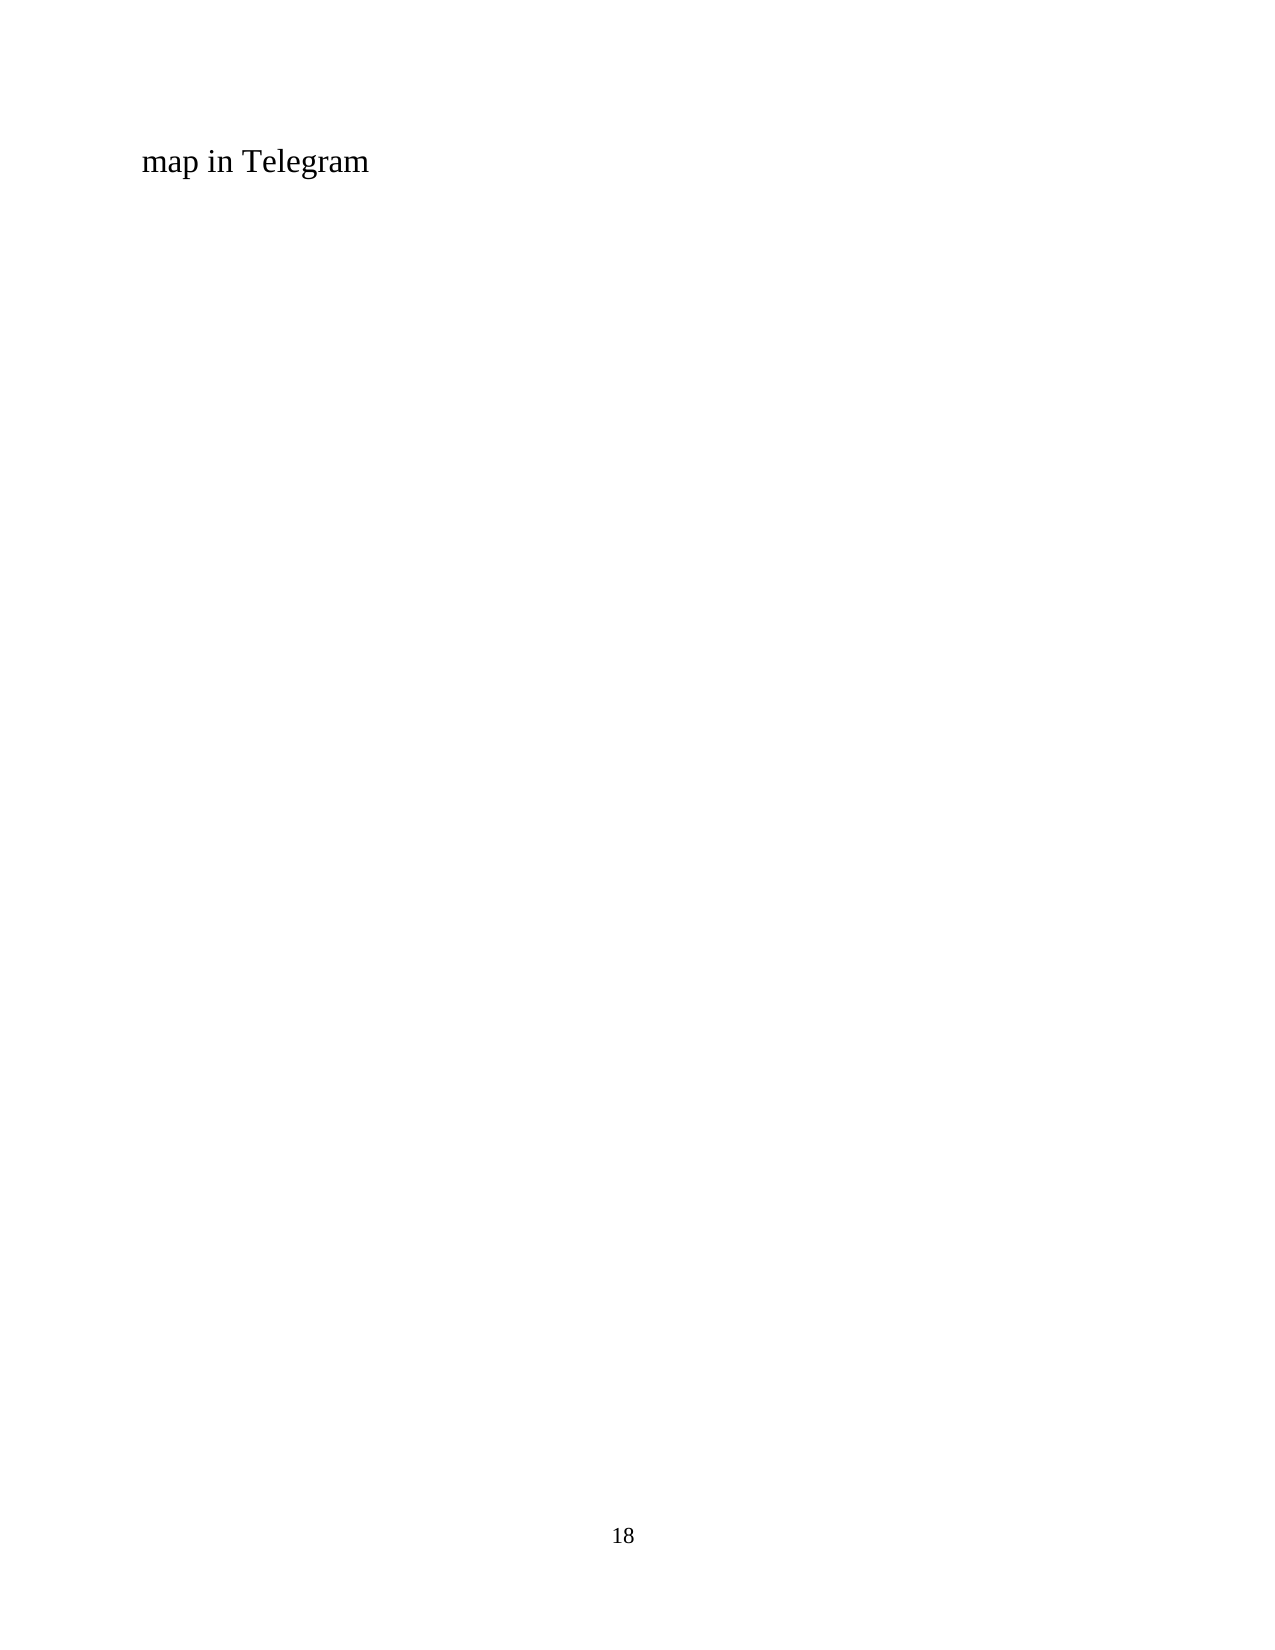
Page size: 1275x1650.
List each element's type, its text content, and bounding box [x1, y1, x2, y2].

text Step 5: It send 5 sec of the captured video and along with the predicted map in Telegram [142, 142, 1129, 180]
